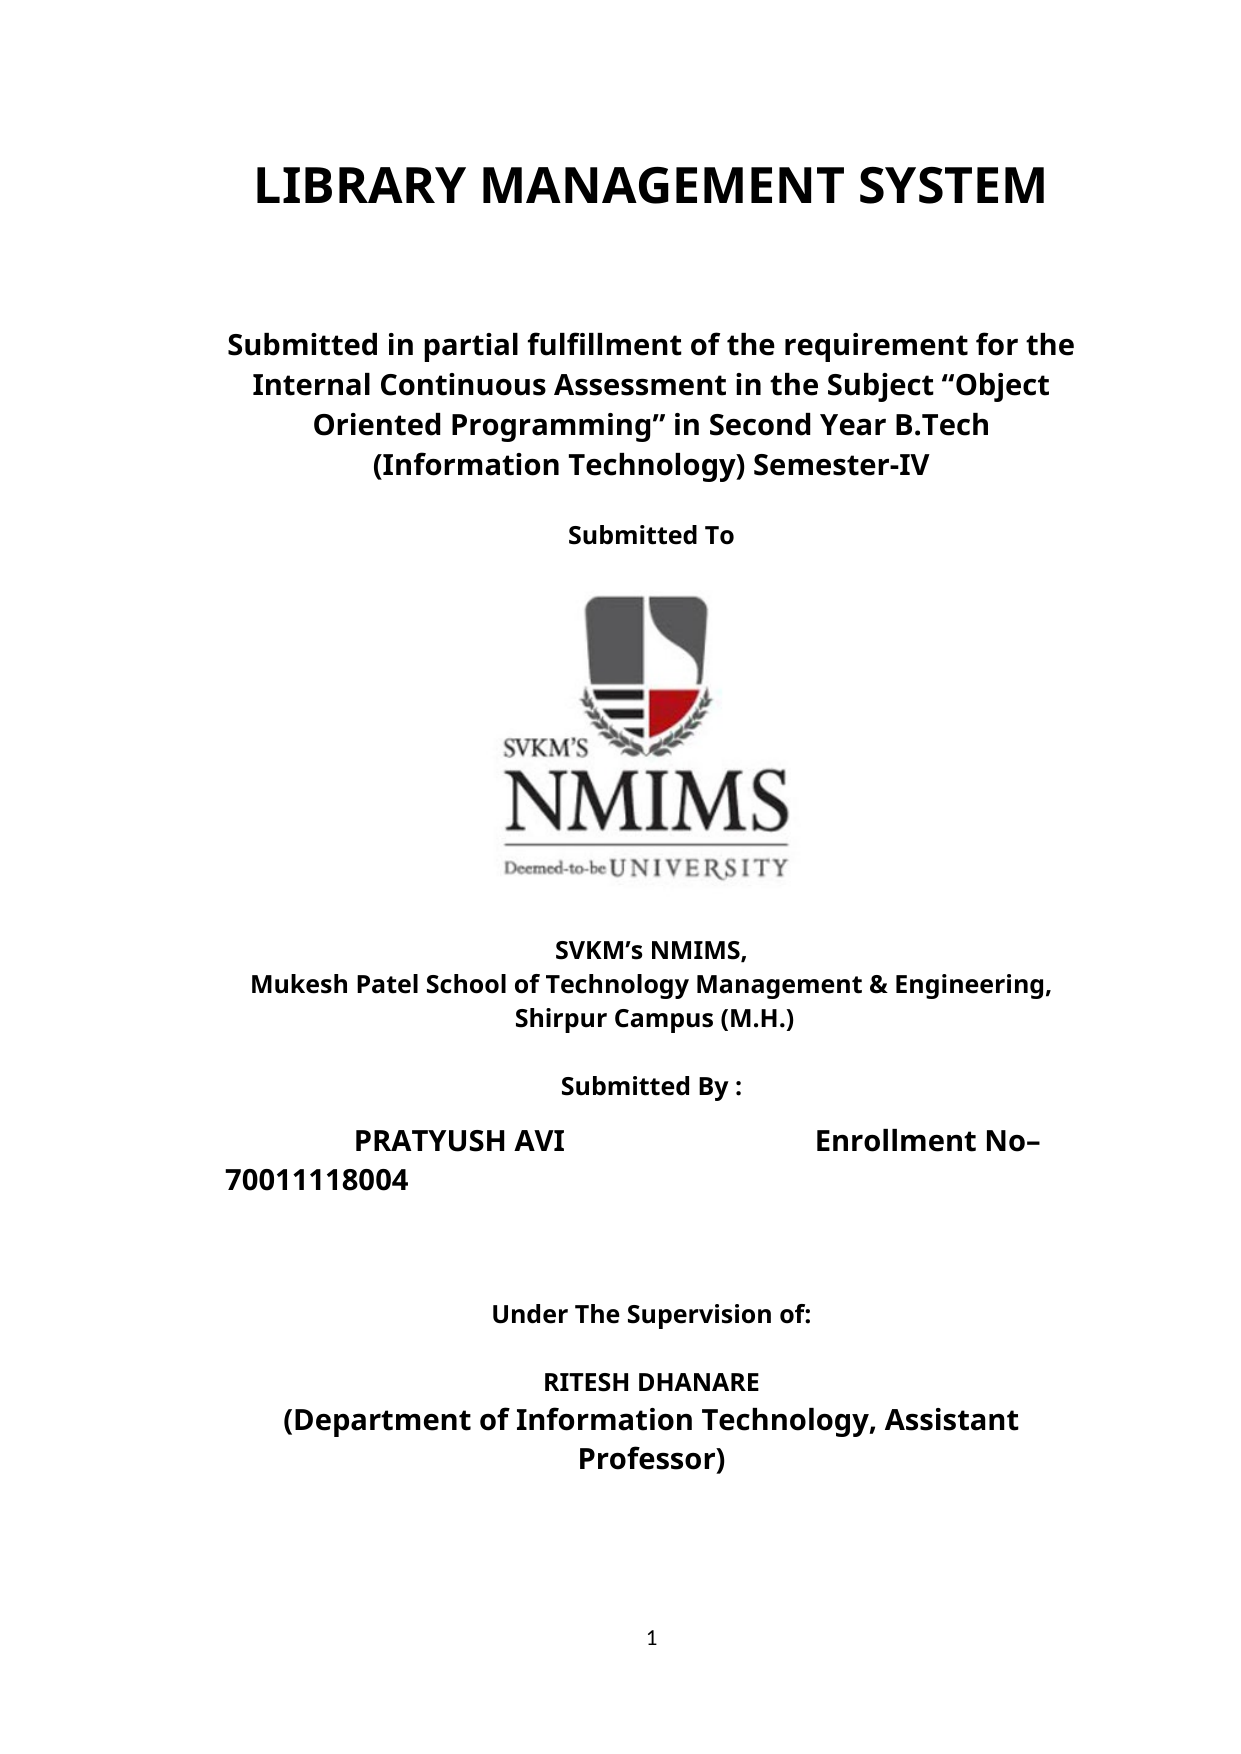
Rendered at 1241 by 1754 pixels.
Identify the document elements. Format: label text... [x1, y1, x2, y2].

text LIBRARY MANAGEMENT SYSTEM [225, 150, 1078, 218]
text (Department of Information Technology, Assistant Professor) [225, 1399, 1078, 1478]
text PRATYUSH AVI Enrollment No–70011118004 [225, 1120, 1078, 1199]
text Submitted By : [225, 1069, 1078, 1103]
text SVKM’s NMIMS, [225, 932, 1078, 967]
text Submitted in partial fulfillment of the requirement for the Internal Continuous Assessment in the Subject “Object Oriented Programming” in Second Year B.Tech (Information Technology) Semester-IV [225, 325, 1078, 483]
text RITESH DHANARE [225, 1365, 1078, 1399]
text Mukesh Patel School of Technology Management & Engineering, [225, 967, 1078, 1001]
picture [467, 551, 835, 933]
text Shirpur Campus (M.H.) [225, 1001, 1078, 1035]
text Submitted To [225, 517, 1078, 552]
text Under The Supervision of: [225, 1297, 1078, 1331]
